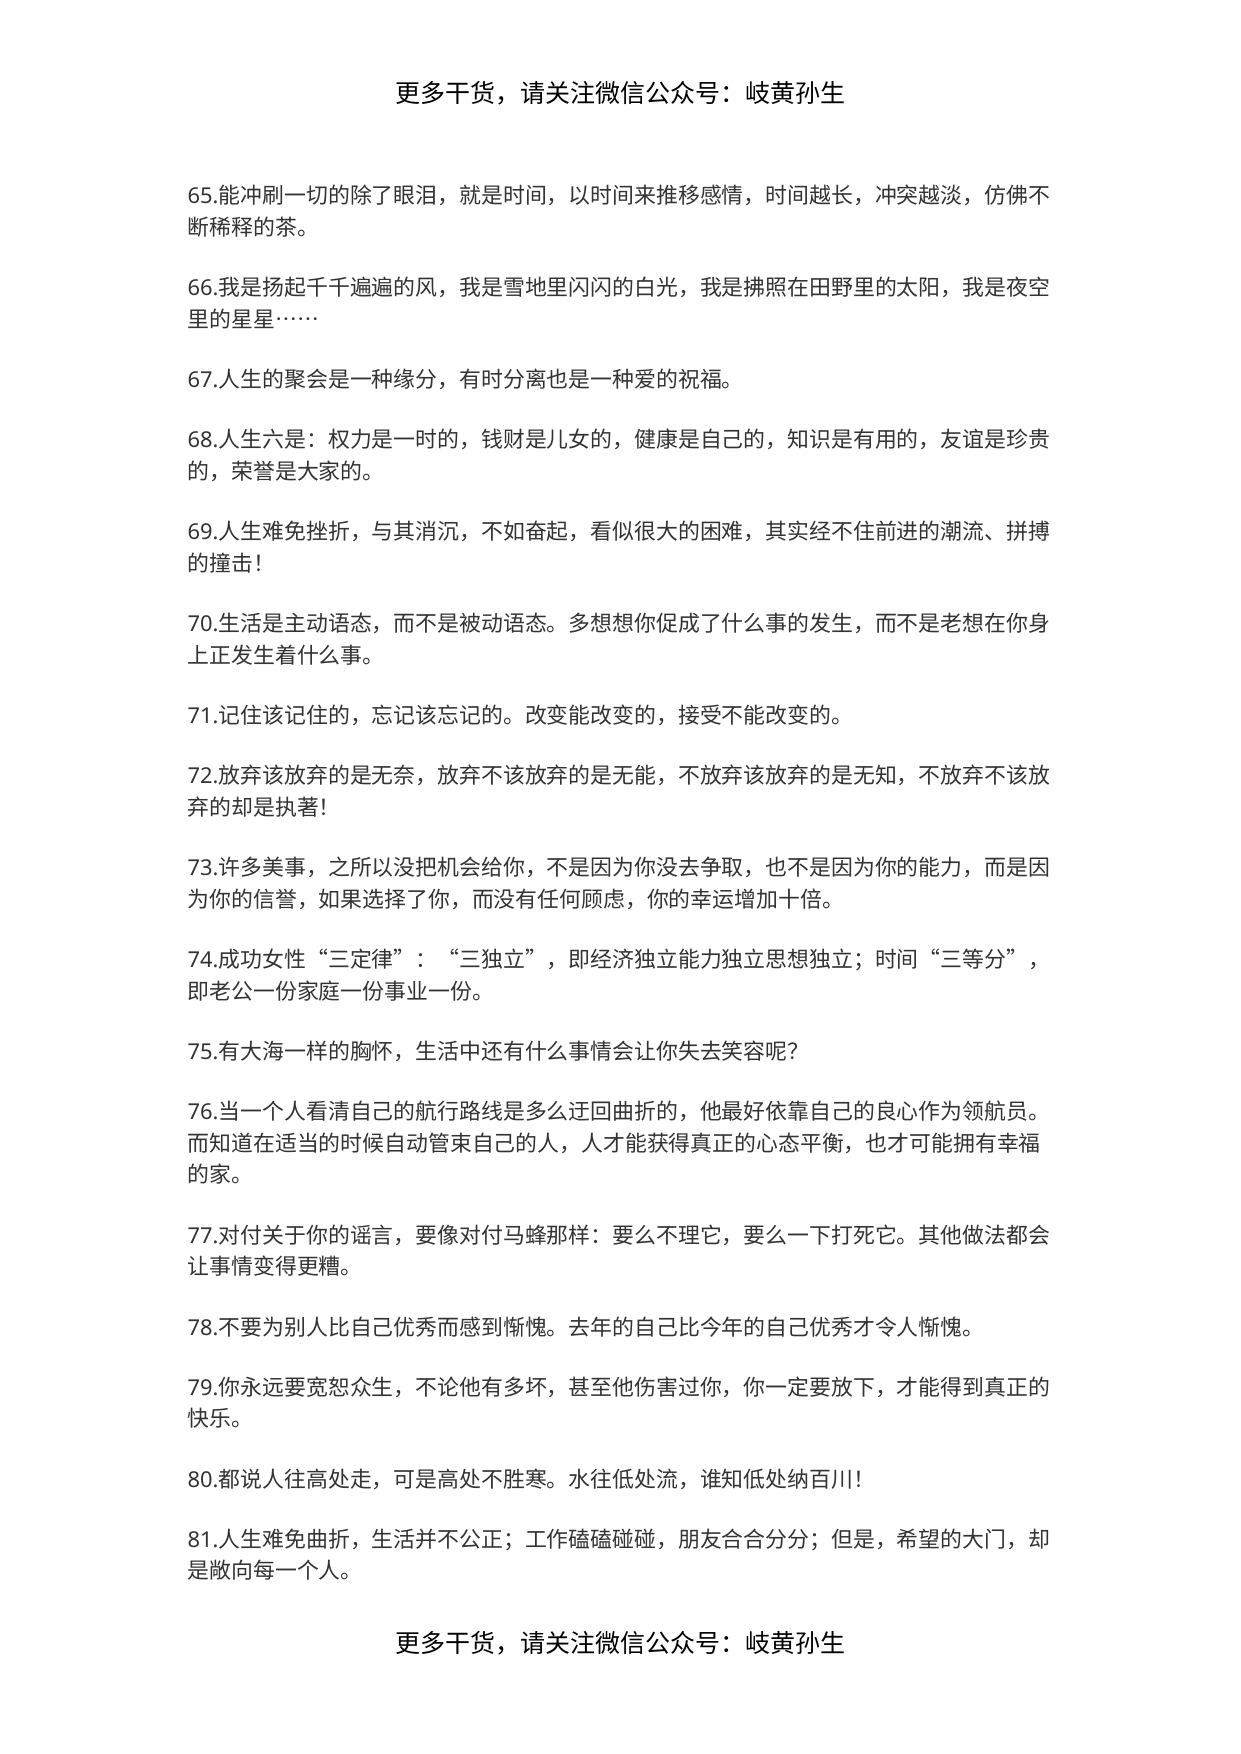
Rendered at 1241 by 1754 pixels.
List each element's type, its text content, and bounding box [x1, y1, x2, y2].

text 71.记住该记住的，忘记该忘记的。改变能改变的，接受不能改变的。 [187, 698, 1053, 730]
text 65.能冲刷一切的除了眼泪，就是时间，以时间来推移感情，时间越长，冲突越淡，仿佛不断稀释的茶。 [187, 178, 1053, 242]
text 66.我是扬起千千遍遍的风，我是雪地里闪闪的白光，我是拂照在田野里的太阳，我是夜空里的星星…… [187, 270, 1053, 334]
text 67.人生的聚会是一种缘分，有时分离也是一种爱的祝福。 [187, 362, 1053, 394]
text 69.人生难免挫折，与其消沉，不如奋起，看似很大的困难，其实经不住前进的潮流、拼搏的撞击！ [187, 514, 1053, 578]
text 72.放弃该放弃的是无奈，放弃不该放弃的是无能，不放弃该放弃的是无知，不放弃不该放弃的却是执著！ [187, 758, 1053, 822]
text 77.对付关于你的谣言，要像对付马蜂那样：要么不理它，要么一下打死它。其他做法都会让事情变得更糟。 [187, 1218, 1053, 1281]
text 70.生活是主动语态，而不是被动语态。多想想你促成了什么事的发生，而不是老想在你身上正发生着什么事。 [187, 606, 1053, 669]
text 81.人生难免曲折，生活并不公正；工作磕磕碰碰，朋友合合分分；但是，希望的大门，却是敞向每一个人。 [187, 1522, 1053, 1585]
text 75.有大海一样的胸怀，生活中还有什么事情会让你失去笑容呢？ [187, 1034, 1053, 1066]
text 80.都说人往高处走，可是高处不胜寒。水往低处流，谁知低处纳百川！ [187, 1462, 1053, 1493]
text 78.不要为别人比自己优秀而感到惭愧。去年的自己比今年的自己优秀才令人惭愧。 [187, 1309, 1053, 1341]
text 68.人生六是：权力是一时的，钱财是儿女的，健康是自己的，知识是有用的，友谊是珍贵的，荣誉是大家的。 [187, 422, 1053, 486]
text 79.你永远要宽恕众生，不论他有多坏，甚至他伤害过你，你一定要放下，才能得到真正的快乐。 [187, 1370, 1053, 1433]
text 73.许多美事，之所以没把机会给你，不是因为你没去争取，也不是因为你的能力，而是因为你的信誉，如果选择了你，而没有任何顾虑，你的幸运增加十倍。 [187, 850, 1053, 913]
text 74.成功女性“三定律”：“三独立”，即经济独立能力独立思想独立；时间“三等分”，即老公一份家庭一份事业一份。 [187, 942, 1053, 1005]
text 76.当一个人看清自己的航行路线是多么迂回曲折的，他最好依靠自己的良心作为领航员。而知道在适当的时候自动管束自己的人，人才能获得真正的心态平衡，也才可能拥有幸福的家。 [187, 1094, 1053, 1189]
